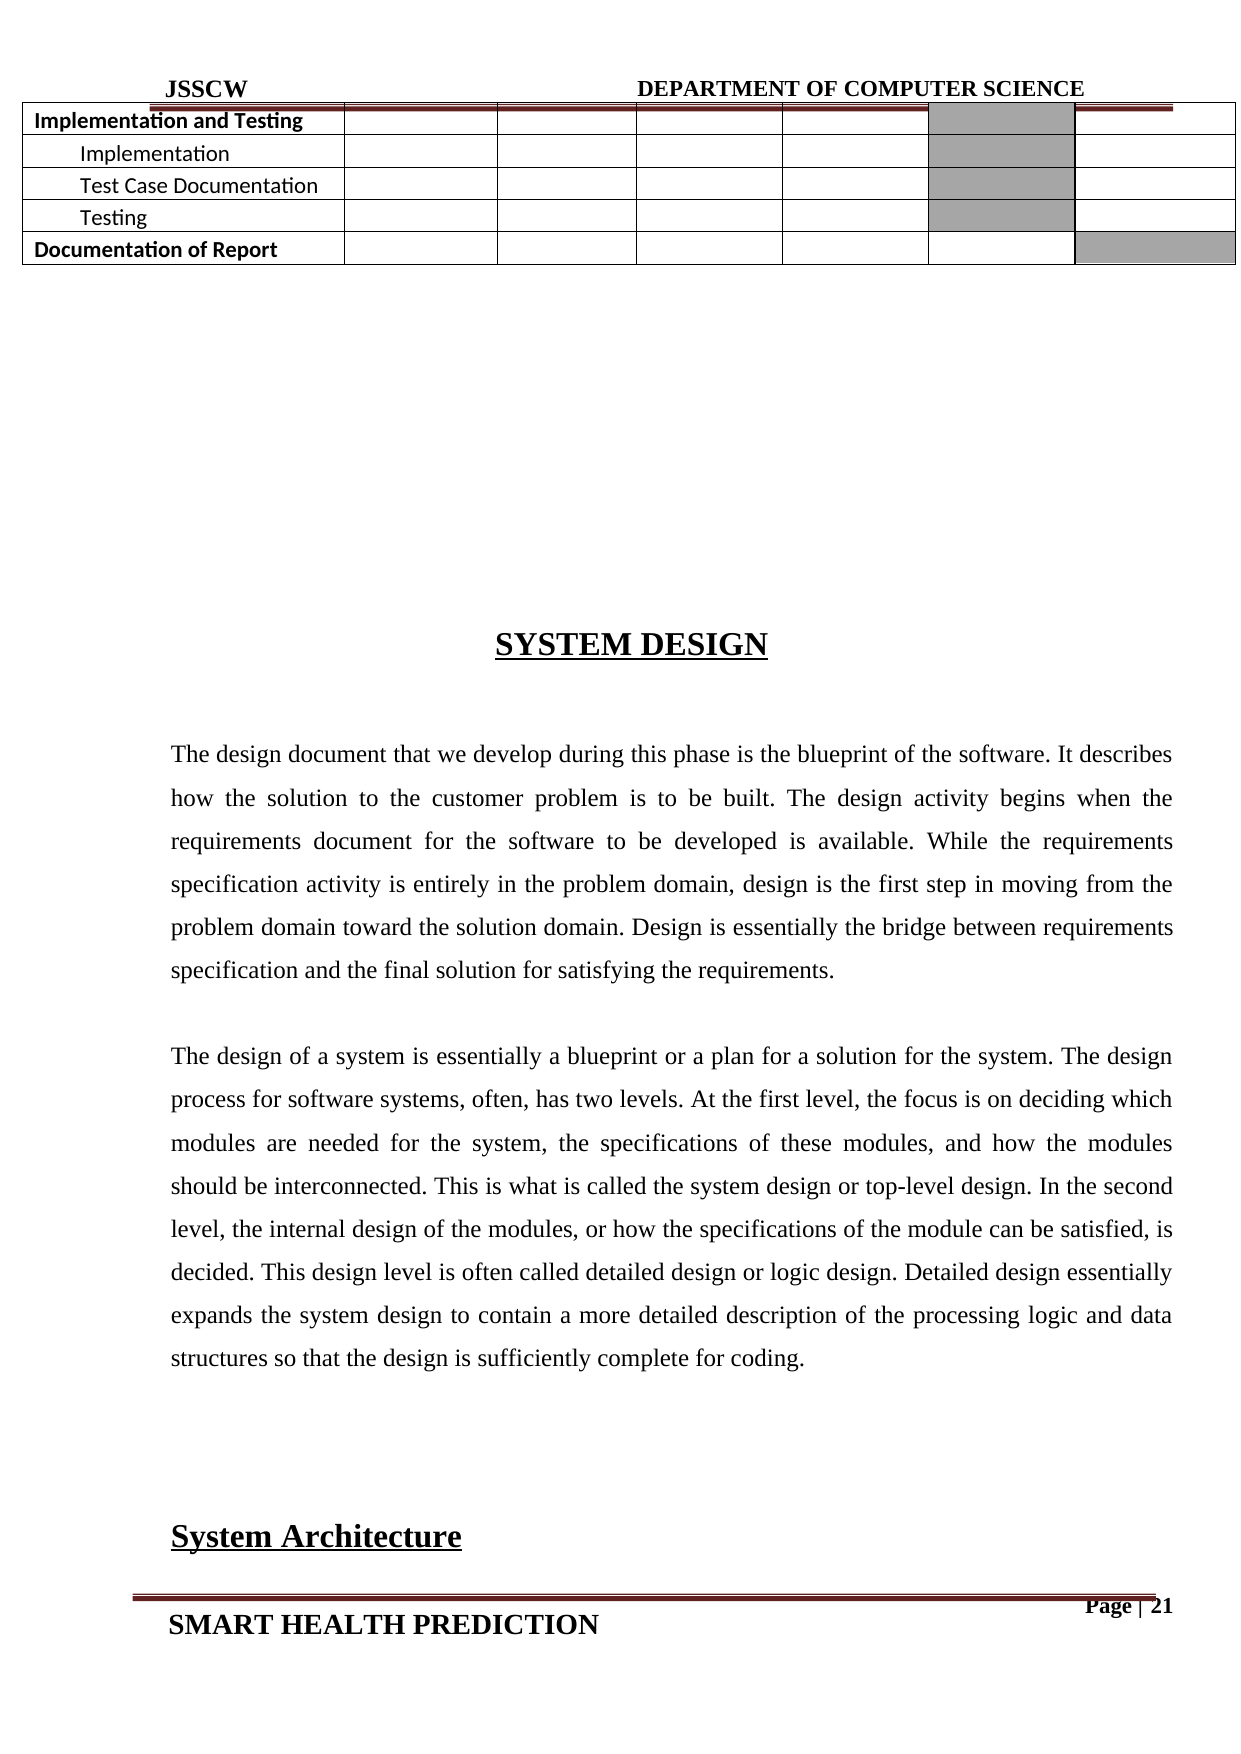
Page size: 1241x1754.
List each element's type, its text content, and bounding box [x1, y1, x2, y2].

table_cell Implementation and Testing [23, 103, 344, 134]
table_cell [637, 168, 782, 199]
table_cell [345, 103, 497, 134]
table_cell Testing [23, 200, 344, 231]
table_cell [1076, 200, 1235, 231]
table_cell [637, 135, 782, 167]
table_cell [1076, 135, 1235, 167]
text System Architecture [171, 1516, 1240, 1554]
table_cell [929, 103, 1074, 134]
table_cell [345, 135, 497, 167]
table_cell [929, 232, 1074, 263]
table_cell [783, 103, 928, 134]
table_cell [783, 135, 928, 167]
text SYSTEM DESIGN [23, 624, 1240, 663]
text The design document that we develop during this phase is the blueprint of the software. It describes how the solution to the customer problem is to be built. The design activity begins when the requirements document for the software to be developed is available. While the requirements specification activity is entirely in the problem domain, design is the first step in moving from the problem domain toward the solution domain. Design is essentially the bridge between requirements specification and the final solution for satisfying the requirements. [171, 739, 1174, 984]
text The design of a system is essentially a blueprint or a plan for a solution for the system. The design process for software systems, often, has two levels. At the first level, the focus is on deciding which modules are needed for the system, the specifications of these modules, and how the modules should be interconnected. This is what is called the system design or top-level design. In the second level, the internal design of the modules, or how the specifications of the module can be satisfied, is decided. This design level is often called detailed design or logic design. Detailed design essentially expands the system design to contain a more detailed description of the processing logic and data structures so that the design is sufficiently complete for coding. [171, 1041, 1174, 1372]
table_cell [1076, 232, 1235, 263]
table_cell [498, 103, 636, 134]
table_cell [637, 200, 782, 231]
table_cell [498, 232, 636, 263]
table_cell [1076, 168, 1235, 199]
table_cell [1076, 103, 1235, 134]
table_cell Documentation of Report [23, 232, 344, 263]
table_cell [498, 135, 636, 167]
table_cell [345, 168, 497, 199]
table_cell [783, 232, 928, 263]
table_cell [783, 168, 928, 199]
table_cell [345, 232, 497, 263]
table_cell [783, 200, 928, 231]
table_cell Implementation [23, 135, 344, 167]
table_cell [498, 168, 636, 199]
table_cell [929, 200, 1074, 231]
table_cell Test Case Documentation [23, 168, 344, 199]
table_cell [637, 232, 782, 263]
table_cell [929, 168, 1074, 199]
table_cell [929, 135, 1074, 167]
table_cell [498, 200, 636, 231]
table_cell [345, 200, 497, 231]
table_cell [637, 103, 782, 134]
